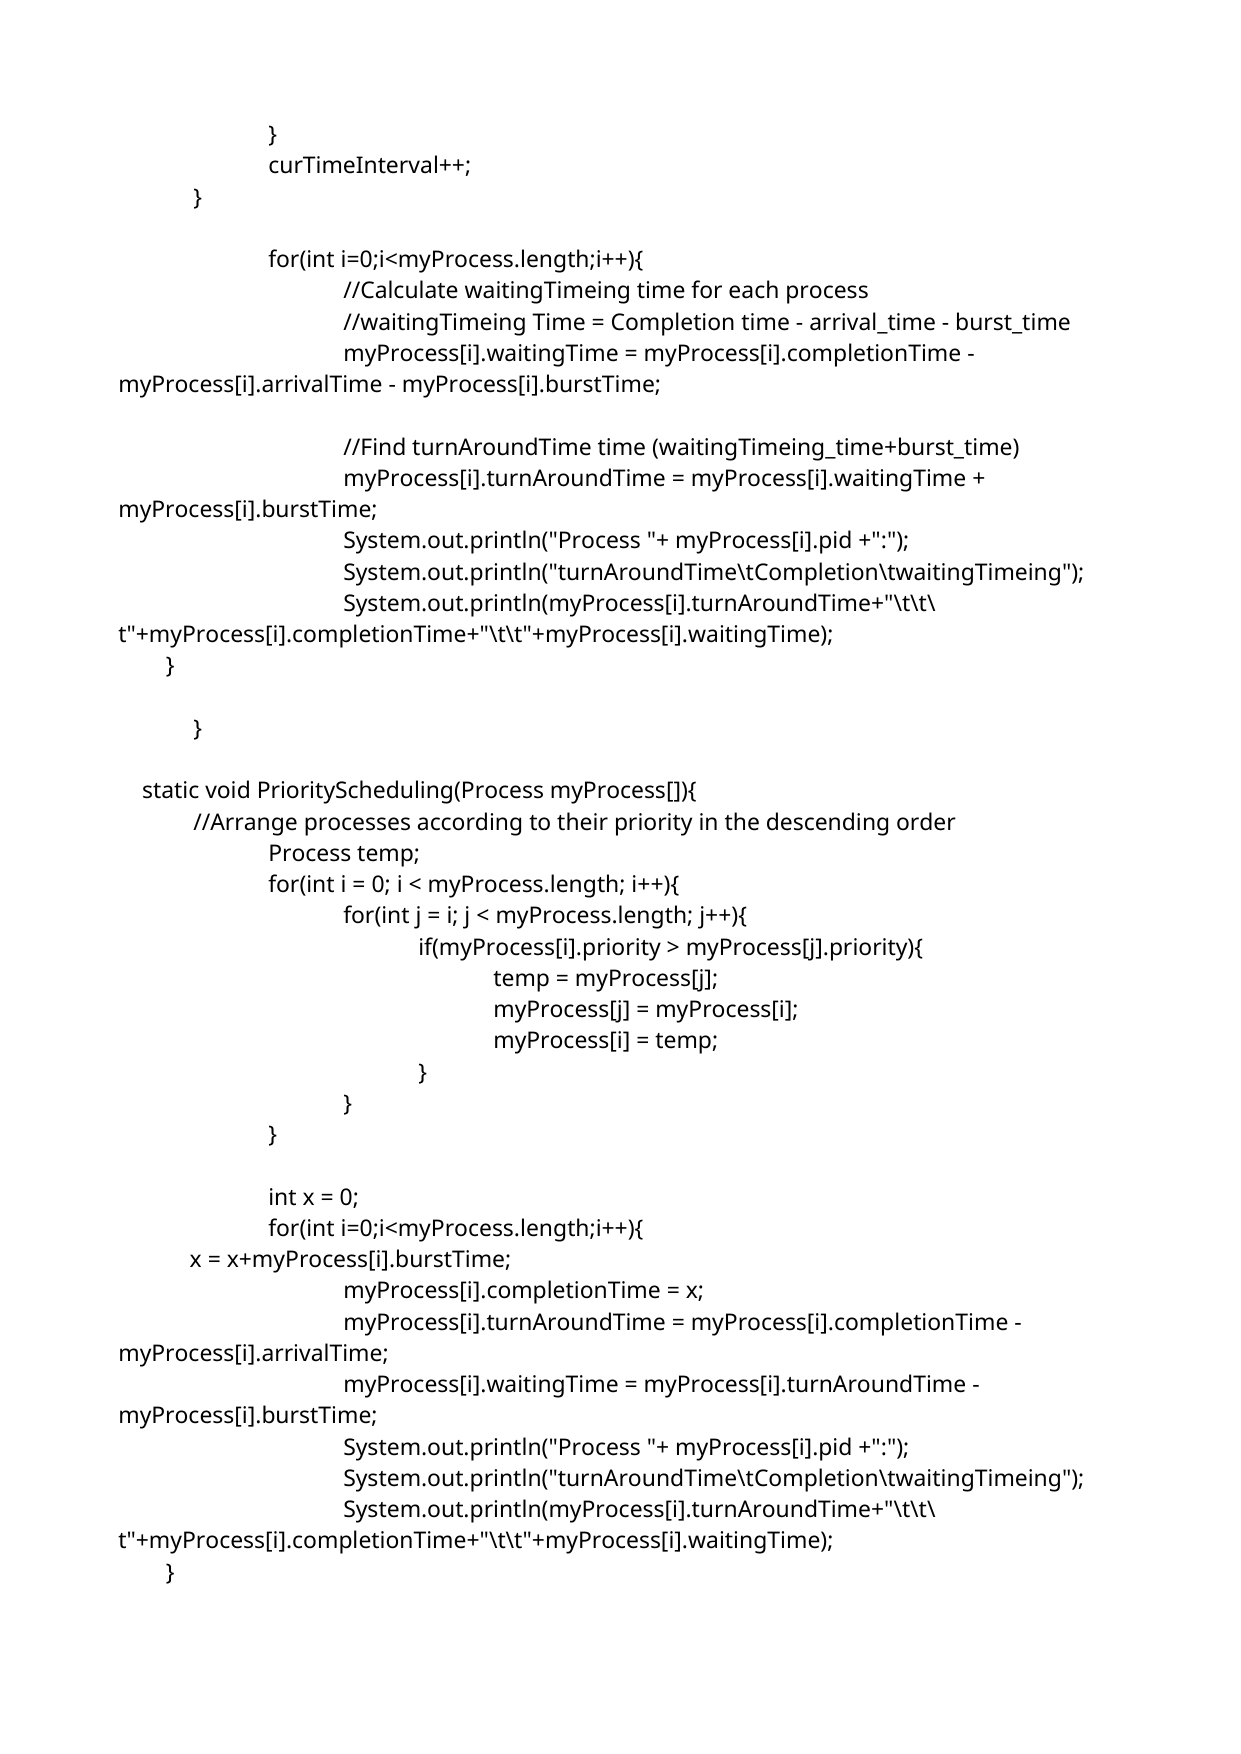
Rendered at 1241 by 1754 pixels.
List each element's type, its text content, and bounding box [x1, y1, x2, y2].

text } [118, 1118, 1122, 1149]
text System.out.println("Process "+ myProcess[i].pid +":"); [118, 1431, 1122, 1462]
text myProcess[i].turnAroundTime = myProcess[i].waitingTime + myProcess[i].burstTime; [118, 462, 1122, 524]
text } [118, 181, 1122, 212]
text for(int i=0;i<myProcess.length;i++){ [118, 243, 1122, 274]
text x = x+myProcess[i].burstTime; [118, 1243, 1122, 1274]
text System.out.println(myProcess[i].turnAroundTime+"\t\t\t"+myProcess[i].completionTime+"\t\t"+myProcess[i].waitingTime); [118, 1493, 1122, 1556]
text myProcess[i].completionTime = x; [118, 1274, 1122, 1306]
text if(myProcess[i].priority > myProcess[j].priority){ [118, 931, 1122, 962]
text Process temp; [118, 837, 1122, 868]
text temp = myProcess[j]; [118, 962, 1122, 993]
text System.out.println("turnAroundTime\tCompletion\twaitingTimeing"); [118, 1462, 1122, 1493]
text static void PriorityScheduling(Process myProcess[]){ [118, 774, 1122, 806]
text System.out.println("turnAroundTime\tCompletion\twaitingTimeing"); [118, 556, 1122, 587]
text myProcess[i].waitingTime = myProcess[i].completionTime - myProcess[i].arrivalTime - myProcess[i].burstTime; [118, 337, 1122, 399]
text } [118, 712, 1122, 743]
text } [118, 118, 1122, 149]
text myProcess[i].waitingTime = myProcess[i].turnAroundTime - myProcess[i].burstTime; [118, 1368, 1122, 1431]
text } [118, 649, 1122, 681]
text int x = 0; [118, 1181, 1122, 1212]
text curTimeInterval++; [118, 149, 1122, 181]
text System.out.println(myProcess[i].turnAroundTime+"\t\t\t"+myProcess[i].completionTime+"\t\t"+myProcess[i].waitingTime); [118, 587, 1122, 649]
text myProcess[i] = temp; [118, 1024, 1122, 1056]
text for(int i = 0; i < myProcess.length; i++){ [118, 868, 1122, 899]
text myProcess[i].turnAroundTime = myProcess[i].completionTime - myProcess[i].arrivalTime; [118, 1306, 1122, 1368]
text //waitingTimeing Time = Completion time - arrival_time - burst_time [118, 306, 1122, 337]
text //Arrange processes according to their priority in the descending order [118, 806, 1122, 837]
text //Find turnAroundTime time (waitingTimeing_time+burst_time) [118, 431, 1122, 462]
text System.out.println("Process "+ myProcess[i].pid +":"); [118, 524, 1122, 556]
text } [118, 1056, 1122, 1087]
text for(int j = i; j < myProcess.length; j++){ [118, 899, 1122, 931]
text for(int i=0;i<myProcess.length;i++){ [118, 1212, 1122, 1243]
text //Calculate waitingTimeing time for each process [118, 274, 1122, 306]
text } [118, 1556, 1122, 1587]
text myProcess[j] = myProcess[i]; [118, 993, 1122, 1024]
text } [118, 1087, 1122, 1118]
